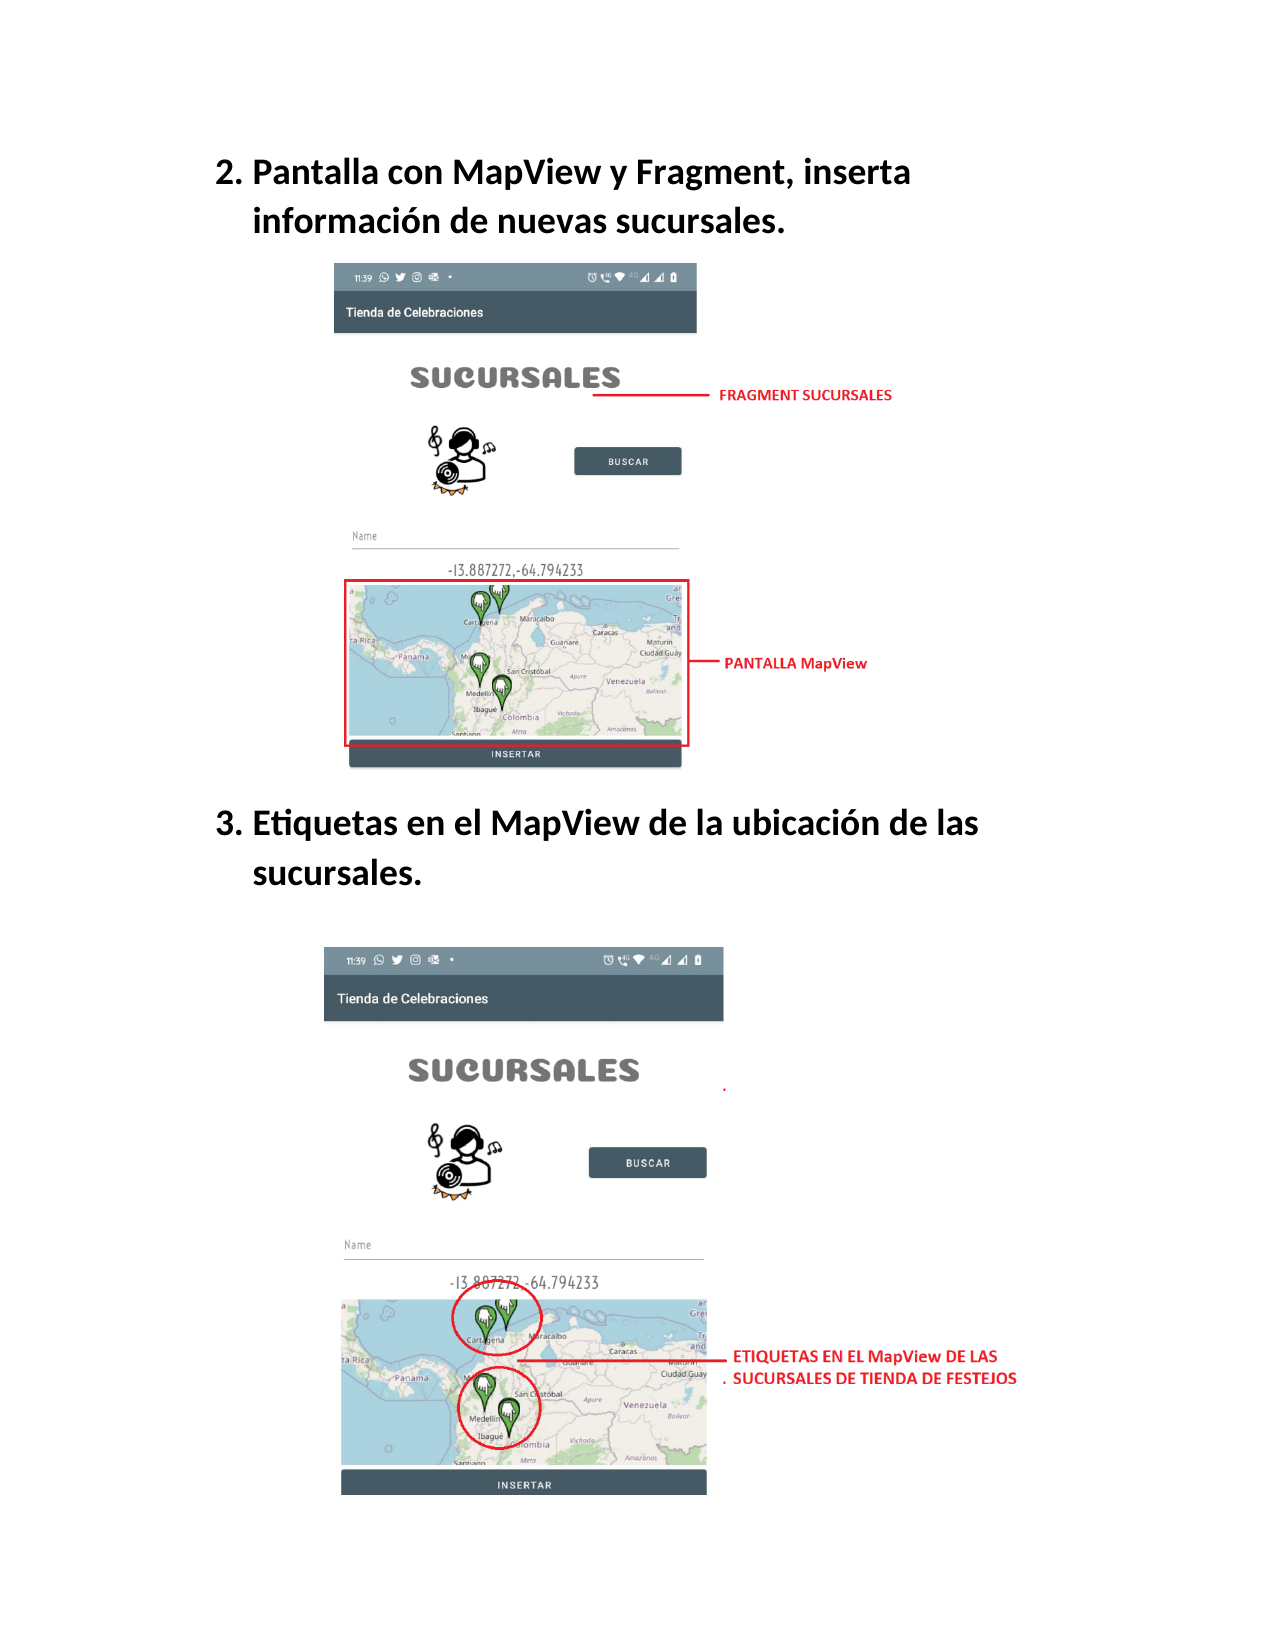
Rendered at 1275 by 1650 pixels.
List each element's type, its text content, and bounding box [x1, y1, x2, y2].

picture [334, 263, 942, 781]
list Pantalla con MapView y Fragment, inserta información de nuevas sucursales. [215, 148, 1098, 243]
list Etiquetas en el MapView de la ubicación de las sucursales. [215, 799, 1098, 894]
picture [324, 947, 1026, 1495]
